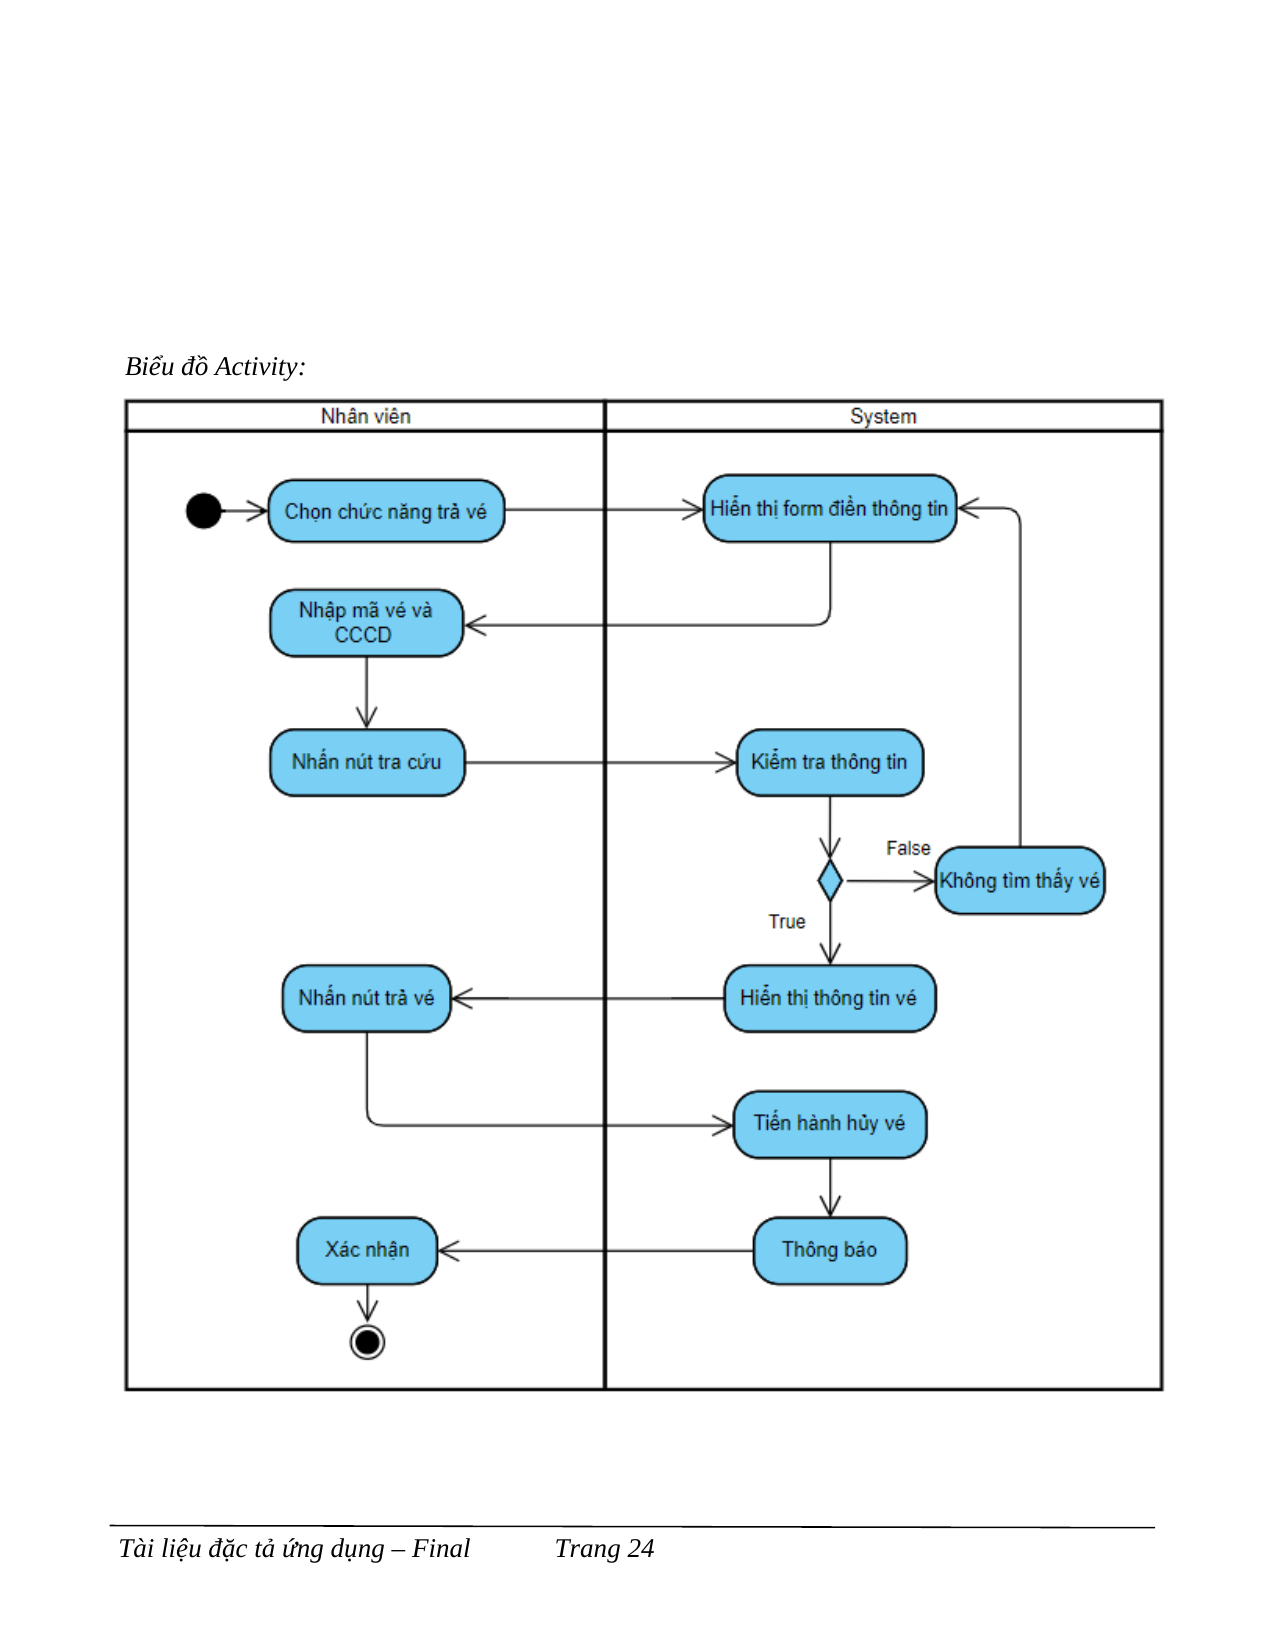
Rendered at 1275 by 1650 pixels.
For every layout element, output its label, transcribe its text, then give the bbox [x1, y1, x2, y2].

picture [118, 394, 1168, 1393]
text Biểu đồ Activity: [118, 351, 1186, 382]
